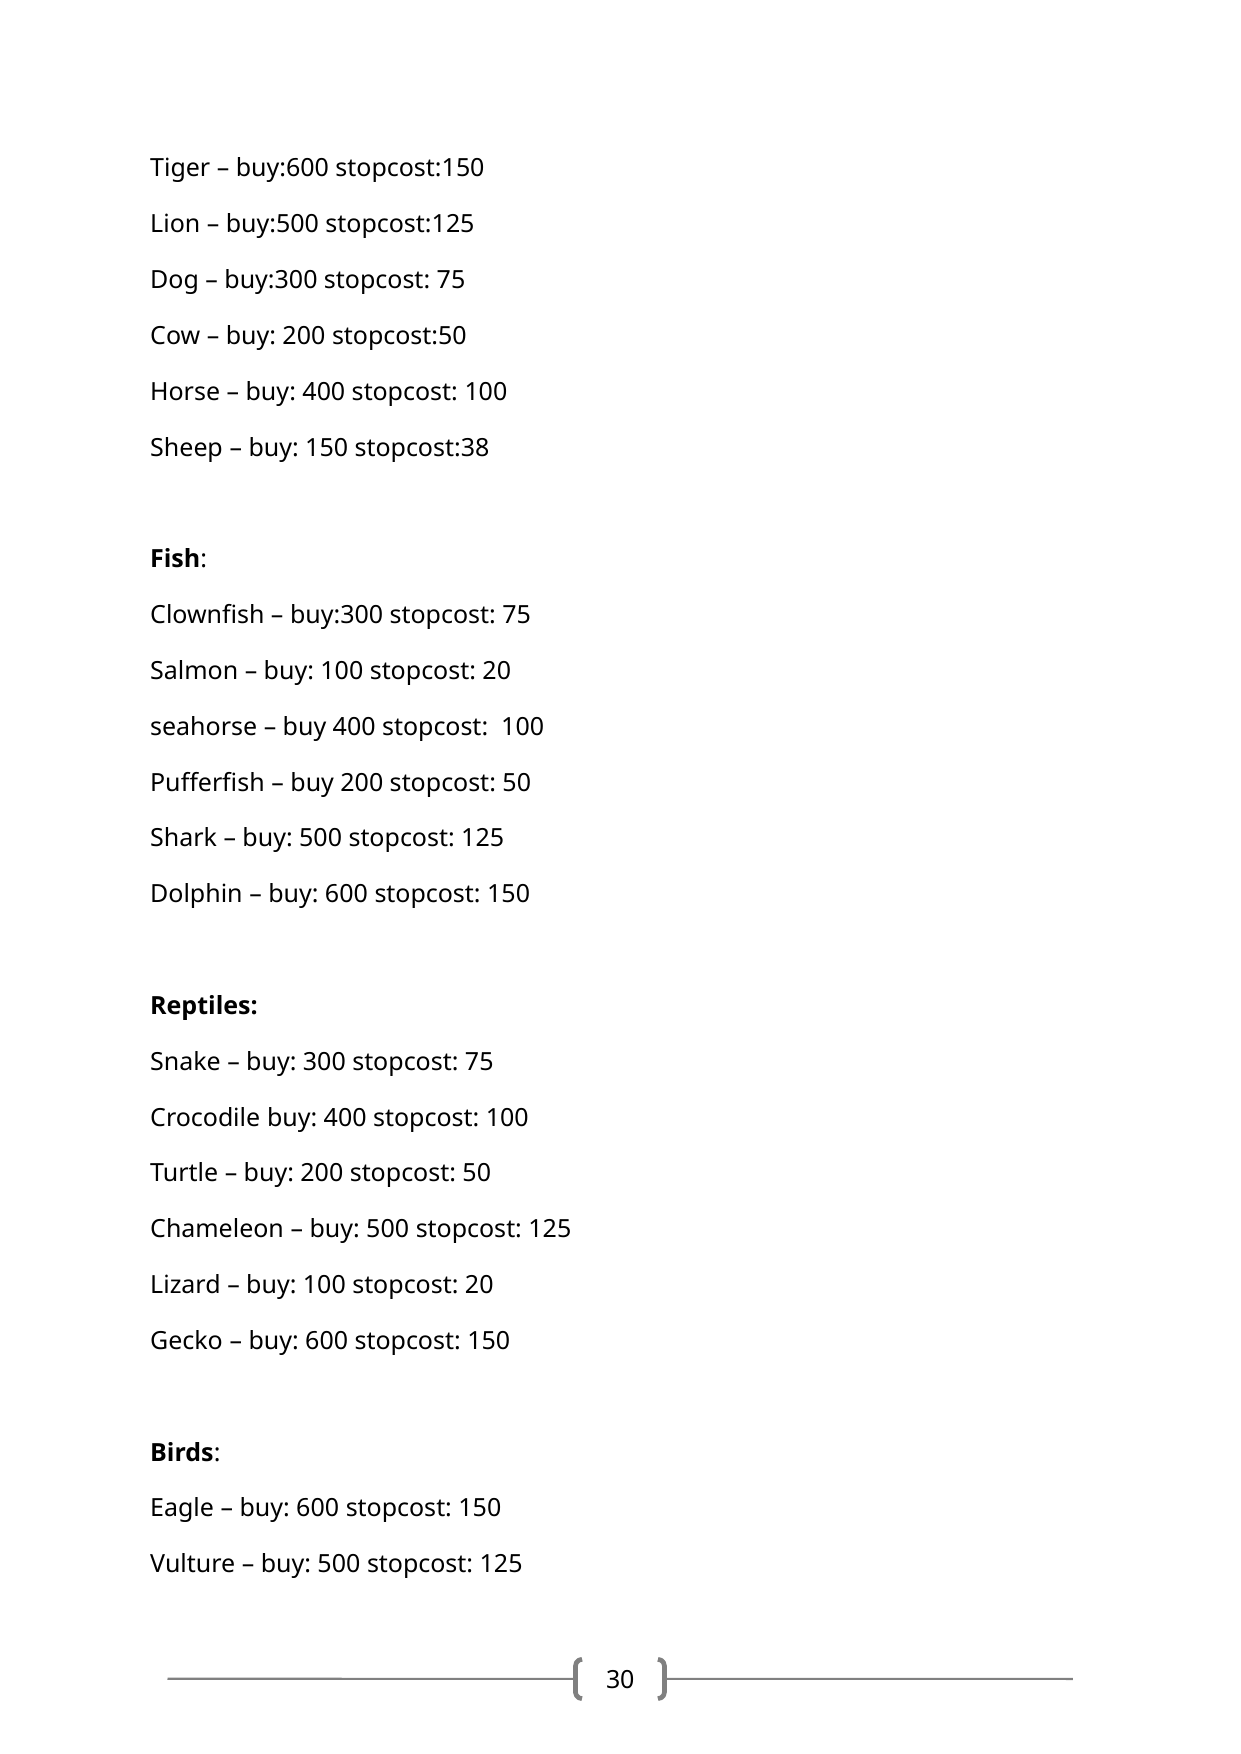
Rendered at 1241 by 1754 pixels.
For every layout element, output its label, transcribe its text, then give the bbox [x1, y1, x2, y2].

text Lion – buy:500 stopcost:125 [150, 206, 1090, 240]
text Snake – buy: 300 stopcost: 75 [150, 1043, 1090, 1077]
text Clownfish – buy:300 stopcost: 75 [150, 597, 1090, 631]
text Birds: [150, 1434, 1090, 1468]
text Vulture – buy: 500 stopcost: 125 [150, 1546, 1090, 1580]
text Horse – buy: 400 stopcost: 100 [150, 373, 1090, 407]
text Eagle – buy: 600 stopcost: 150 [150, 1490, 1090, 1524]
text Dog – buy:300 stopcost: 75 [150, 262, 1090, 296]
text Sheep – buy: 150 stopcost:38 [150, 429, 1090, 463]
text Lizard – buy: 100 stopcost: 20 [150, 1267, 1090, 1301]
text Shark – buy: 500 stopcost: 125 [150, 820, 1090, 854]
text Turtle – buy: 200 stopcost: 50 [150, 1155, 1090, 1189]
text Pufferfish – buy 200 stopcost: 50 [150, 764, 1090, 798]
text seahorse – buy 400 stopcost: 100 [150, 708, 1090, 742]
text Fish: [150, 541, 1090, 575]
text Tiger – buy:600 stopcost:150 [150, 150, 1090, 184]
text Dolphin – buy: 600 stopcost: 150 [150, 876, 1090, 910]
text Cow – buy: 200 stopcost:50 [150, 317, 1090, 352]
text Chameleon – buy: 500 stopcost: 125 [150, 1211, 1090, 1245]
text Salmon – buy: 100 stopcost: 20 [150, 652, 1090, 687]
text Reptiles: [150, 987, 1090, 1022]
text Gecko – buy: 600 stopcost: 150 [150, 1322, 1090, 1357]
text Crocodile buy: 400 stopcost: 100 [150, 1099, 1090, 1133]
